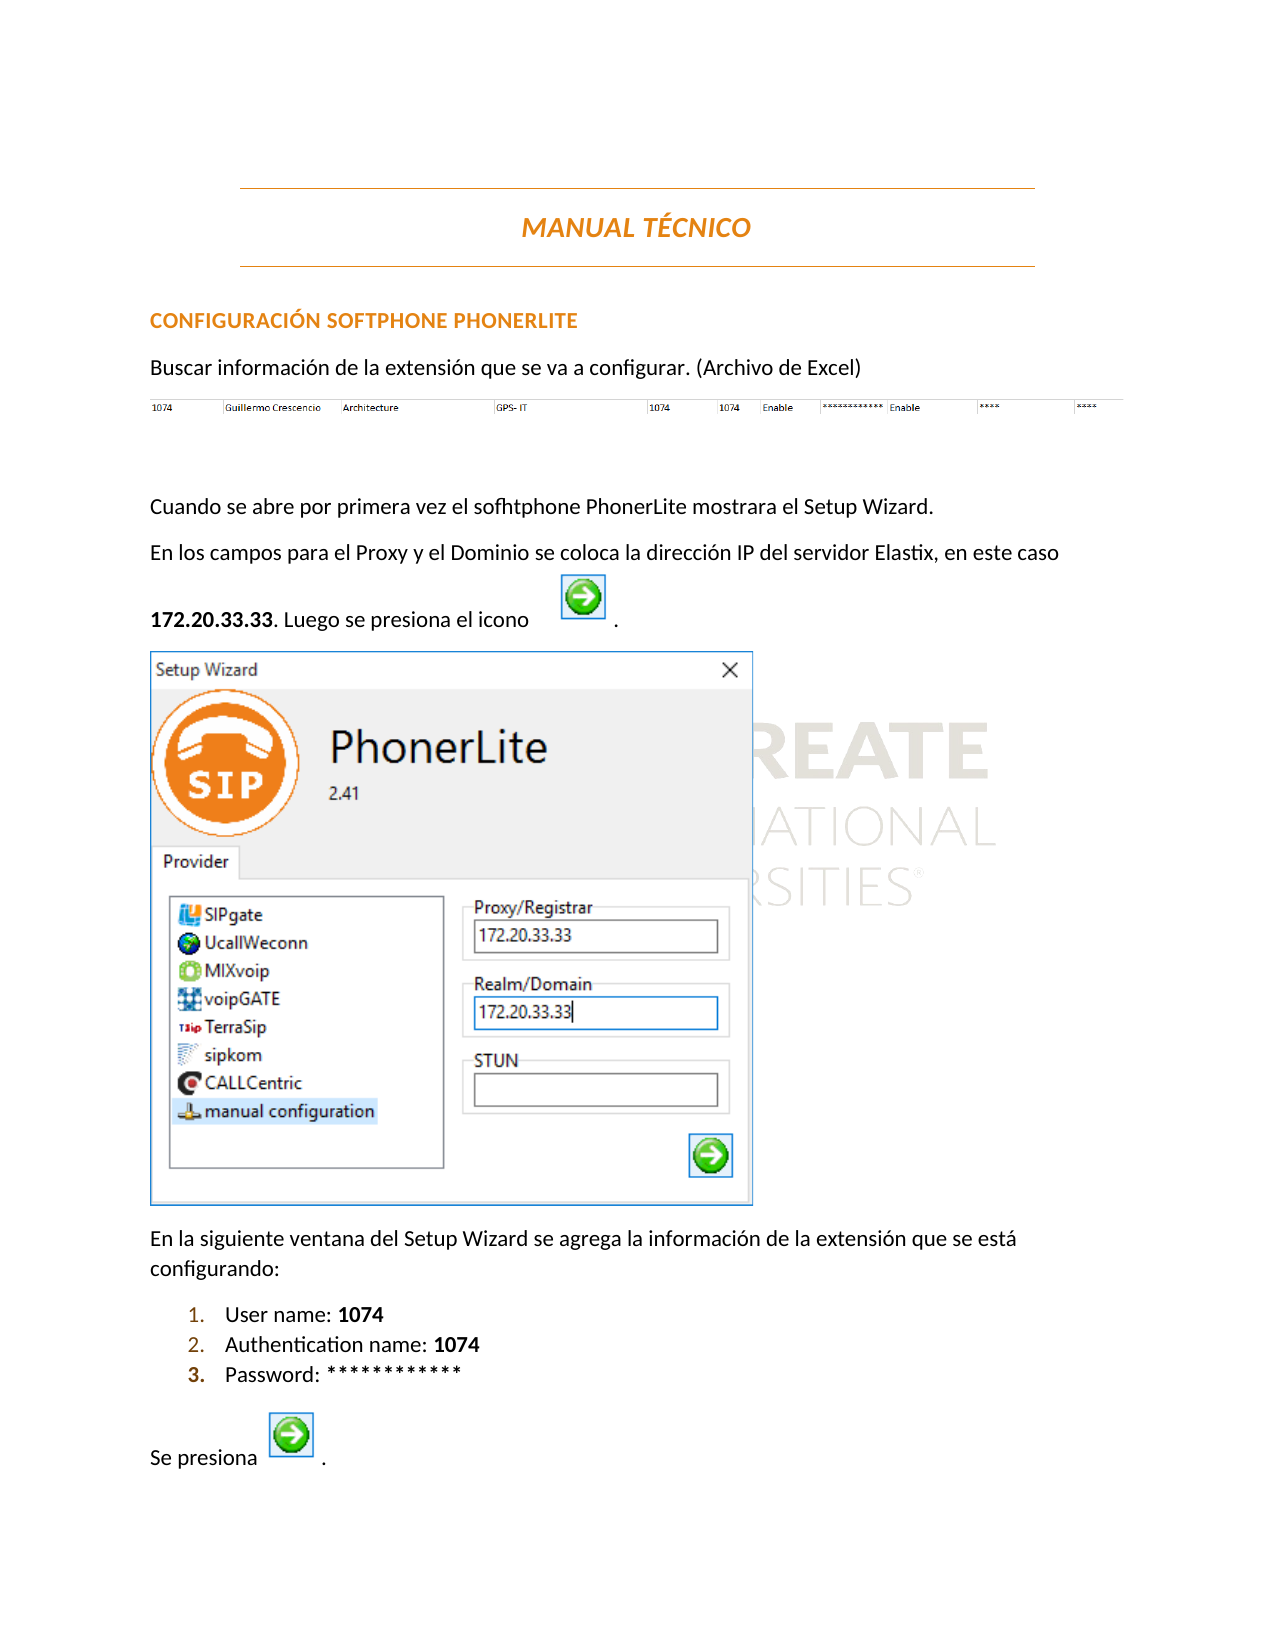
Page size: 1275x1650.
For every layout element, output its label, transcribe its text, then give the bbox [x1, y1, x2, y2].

list Password: ************ [187, 1360, 1125, 1388]
list Authentication name: 1074 [187, 1330, 1125, 1358]
text CONFIGURACIÓN SOFTPHONE PHONERLITE [150, 306, 1125, 334]
picture [263, 1406, 321, 1466]
picture [150, 399, 1124, 414]
text Buscar información de la extensión que se va a configurar. (Archivo de Excel) [150, 353, 1125, 381]
text Se presiona . [150, 1406, 1125, 1471]
text En los campos para el Proxy y el Dominio se coloca la dirección IP del servidor Elastix, en este caso 172.20.33.33. Luego se presiona el icono . [150, 538, 1125, 633]
text Cuando se abre por primera vez el sofhtphone PhonerLite mostrara el Setup Wizard. [150, 492, 1125, 520]
list User name: 1074 [187, 1300, 1125, 1328]
text MANUAL TÉCNICO [240, 189, 1035, 266]
picture [150, 651, 754, 1206]
picture [555, 567, 614, 628]
text En la siguiente ventana del Setup Wizard se agrega la información de la extensión que se está configurando: [150, 1224, 1125, 1282]
